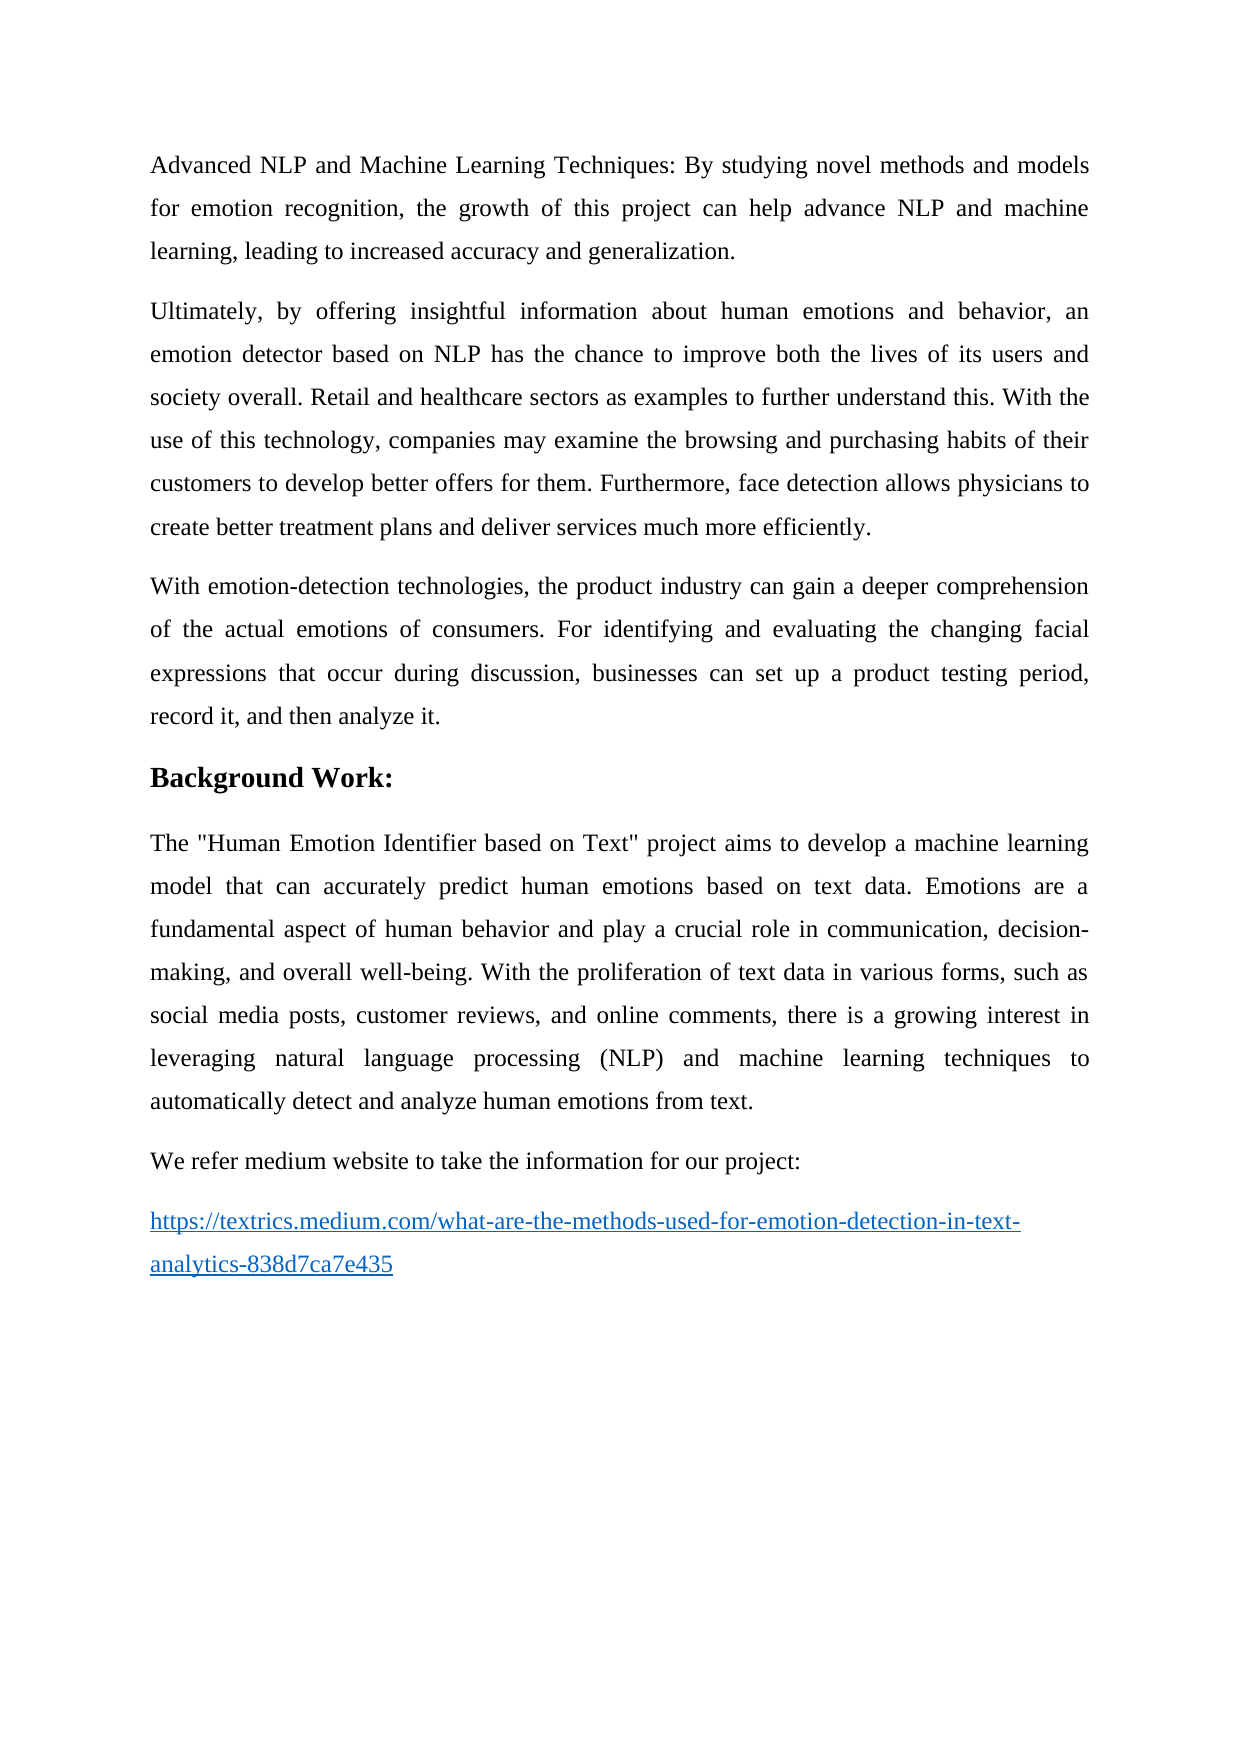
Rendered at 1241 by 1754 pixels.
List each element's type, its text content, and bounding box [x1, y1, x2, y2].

text With emotion-detection technologies, the product industry can gain a deeper comprehension of the actual emotions of consumers. For identifying and evaluating the changing facial expressions that occur during discussion, businesses can set up a product testing period, record it, and then analyze it. [150, 571, 1090, 729]
text Advanced NLP and Machine Learning Techniques: By studying novel methods and models for emotion recognition, the growth of this project can help advance NLP and machine learning, leading to increased accuracy and generalization. [150, 150, 1090, 265]
text We refer medium website to take the information for our project: [150, 1146, 1090, 1175]
text Ultimately, by offering insightful information about human emotions and behavior, an emotion detector based on NLP has the chance to improve both the lives of its users and society overall. Retail and healthcare sectors as examples to further understand this. With the use of this technology, companies may examine the browsing and purchasing habits of their customers to develop better offers for them. Furthermore, face detection allows physicians to create better treatment plans and deliver services much more efficiently. [150, 296, 1090, 540]
text https://textrics.medium.com/what-are-the-methods-used-for-emotion-detection-in-text-analytics-838d7ca7e435 [150, 1206, 1090, 1278]
text The "Human Emotion Identifier based on Text" project aims to develop a machine learning model that can accurately predict human emotions based on text data. Emotions are a fundamental aspect of human behavior and play a crucial role in communication, decision-making, and overall well-being. With the proliferation of text data in various forms, such as social media posts, customer reviews, and online comments, there is a growing interest in leveraging natural language processing (NLP) and machine learning techniques to automatically detect and analyze human emotions from text. [150, 828, 1090, 1115]
text Background Work: [150, 761, 1090, 794]
